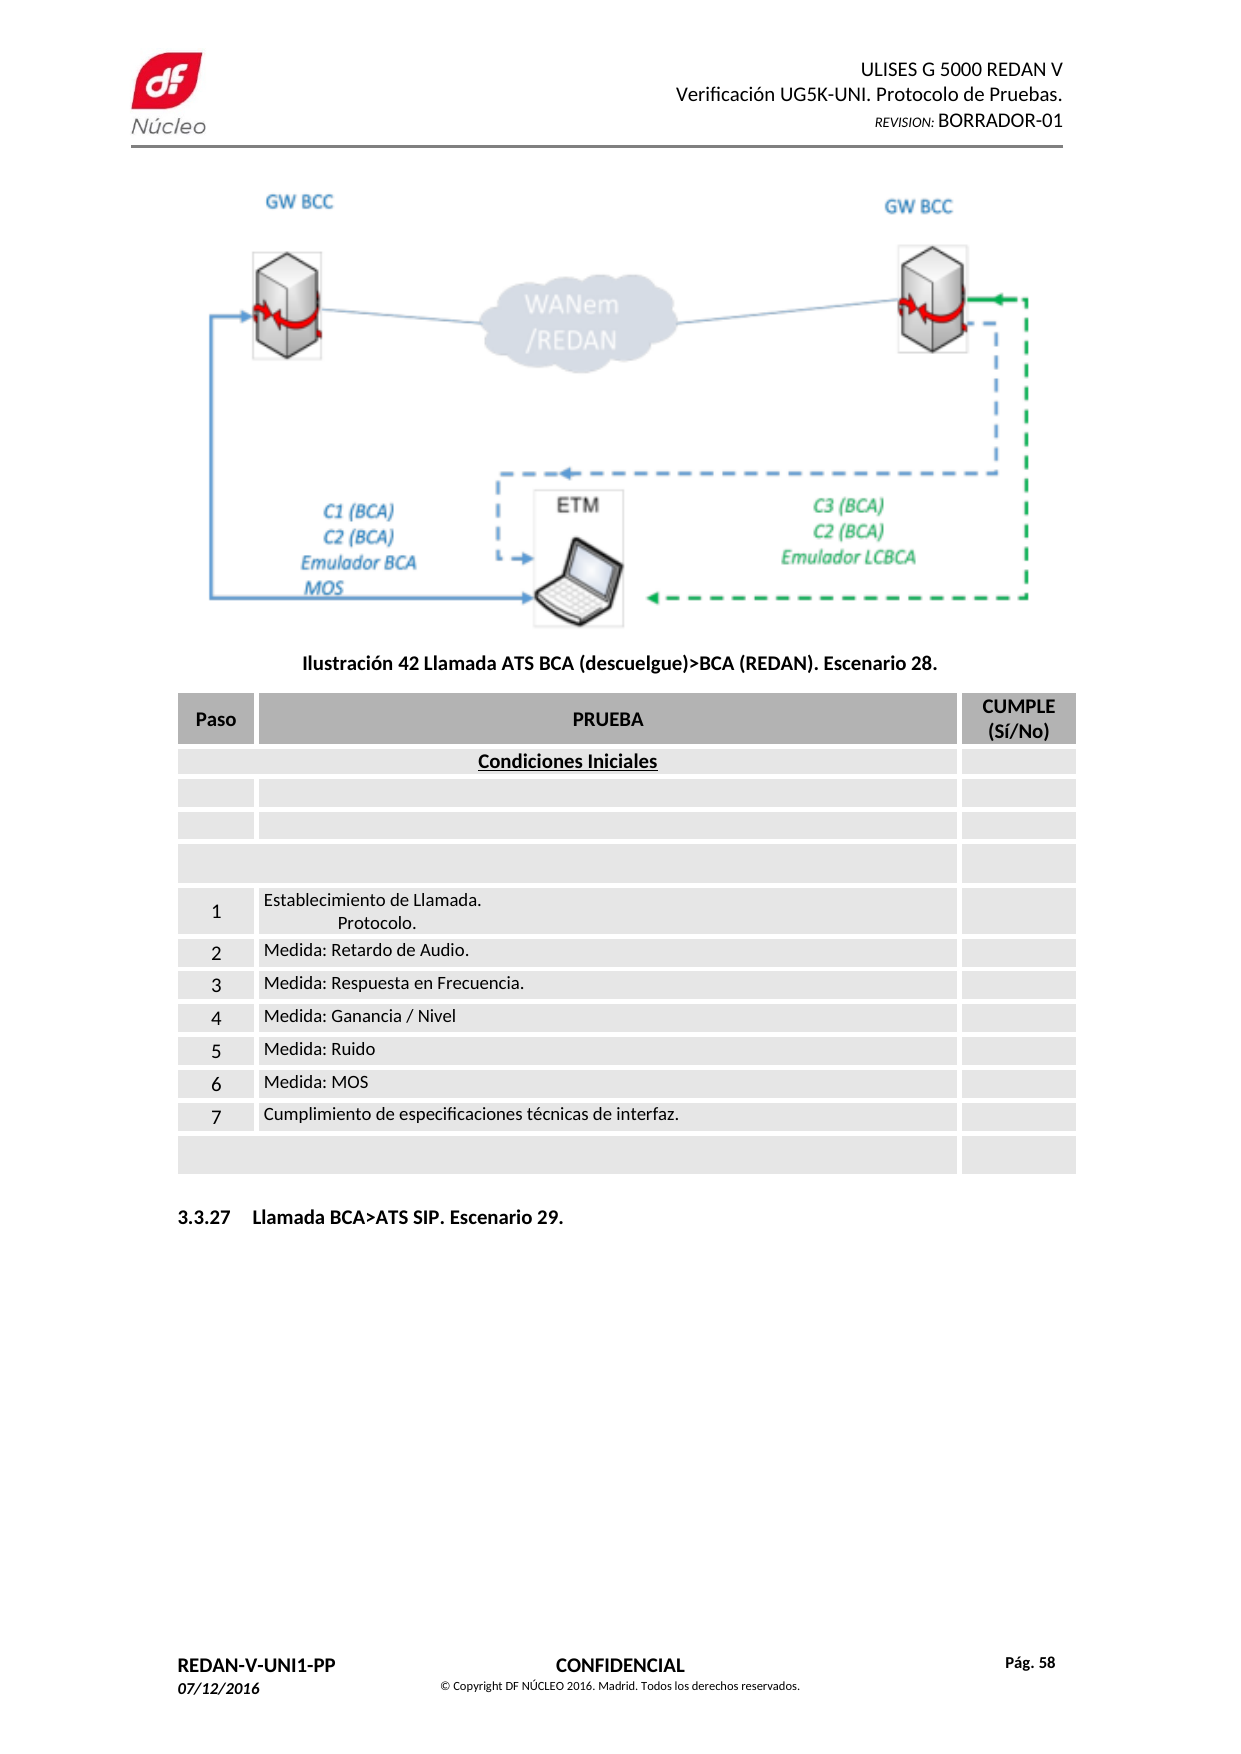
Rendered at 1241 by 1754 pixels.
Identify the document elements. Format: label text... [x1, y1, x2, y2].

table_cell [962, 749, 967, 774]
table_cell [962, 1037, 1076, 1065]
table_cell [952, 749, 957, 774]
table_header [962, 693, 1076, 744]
subtitle Llamada BCA>ATS SIP. Escenario 29. [177, 1204, 1063, 1230]
text Ilustración 42 Llamada ATS BCA (descuelgue)>BCA (REDAN). Escenario 28. [177, 650, 1063, 676]
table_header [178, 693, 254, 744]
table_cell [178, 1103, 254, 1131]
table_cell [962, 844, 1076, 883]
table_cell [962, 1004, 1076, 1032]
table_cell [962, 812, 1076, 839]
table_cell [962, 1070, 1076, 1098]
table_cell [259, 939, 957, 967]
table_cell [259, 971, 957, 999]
picture [190, 177, 1050, 638]
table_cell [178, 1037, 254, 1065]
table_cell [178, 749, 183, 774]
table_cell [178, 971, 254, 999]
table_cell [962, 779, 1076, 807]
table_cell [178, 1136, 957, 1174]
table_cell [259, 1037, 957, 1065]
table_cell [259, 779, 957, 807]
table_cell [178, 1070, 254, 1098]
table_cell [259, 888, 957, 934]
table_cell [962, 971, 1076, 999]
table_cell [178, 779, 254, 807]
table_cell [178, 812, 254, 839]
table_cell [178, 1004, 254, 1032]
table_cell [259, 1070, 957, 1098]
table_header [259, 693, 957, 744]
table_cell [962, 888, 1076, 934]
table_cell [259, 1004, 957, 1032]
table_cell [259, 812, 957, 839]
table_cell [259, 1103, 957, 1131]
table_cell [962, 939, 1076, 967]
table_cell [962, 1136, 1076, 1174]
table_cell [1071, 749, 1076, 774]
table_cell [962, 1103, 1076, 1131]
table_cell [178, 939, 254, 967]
picture [129, 48, 207, 138]
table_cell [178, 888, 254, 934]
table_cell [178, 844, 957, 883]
